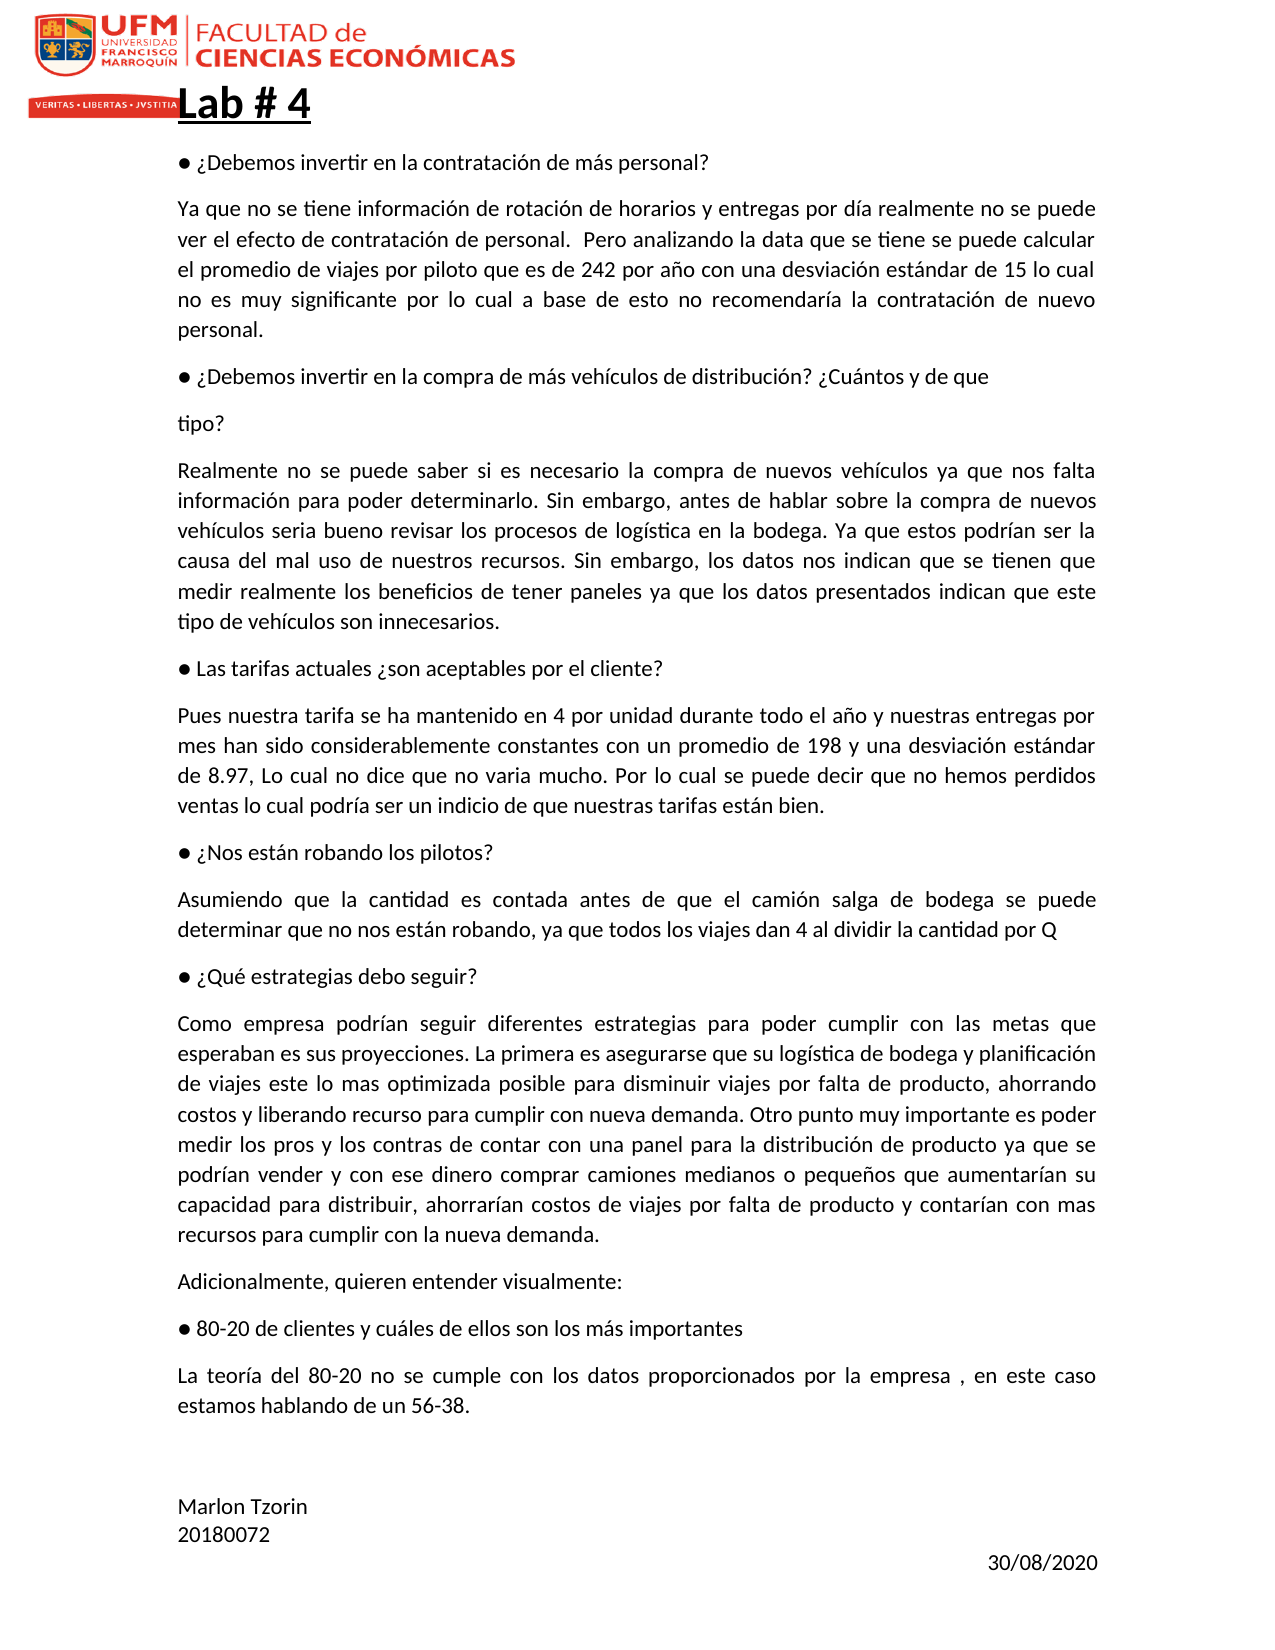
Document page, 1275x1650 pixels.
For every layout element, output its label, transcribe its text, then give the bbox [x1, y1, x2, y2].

text ● ¿Nos están robando los pilotos? [177, 838, 1098, 866]
text ● ¿Debemos invertir en la compra de más vehículos de distribución? ¿Cuántos y de que [177, 362, 1098, 390]
text ● 80-20 de clientes y cuáles de ellos son los más importantes [177, 1314, 1098, 1342]
text Adicionalmente, quieren entender visualmente: [177, 1267, 1098, 1295]
text Como empresa podrían seguir diferentes estrategias para poder cumplir con las metas que esperaban es sus proyecciones. La primera es asegurarse que su logística de bodega y planificación de viajes este lo mas optimizada posible para disminuir viajes por falta de producto, ahorrando costos y liberando recurso para cumplir con nueva demanda. Otro punto muy importante es poder medir los pros y los contras de contar con una panel para la distribución de producto ya que se podrían vender y con ese dinero comprar camiones medianos o pequeños que aumentarían su capacidad para distribuir, ahorrarían costos de viajes por falta de producto y contarían con mas recursos para cumplir con la nueva demanda. [177, 1009, 1098, 1248]
picture [18, 0, 547, 128]
text ● ¿Qué estrategias debo seguir? [177, 962, 1098, 990]
text ● Las tarifas actuales ¿son aceptables por el cliente? [177, 654, 1098, 682]
text Asumiendo que la cantidad es contada antes de que el camión salga de bodega se puede determinar que no nos están robando, ya que todos los viajes dan 4 al dividir la cantidad por Q [177, 885, 1098, 943]
text ● ¿Debemos invertir en la contratación de más personal? [177, 148, 1098, 176]
text tipo? [177, 409, 1098, 437]
text La teoría del 80-20 no se cumple con los datos proporcionados por la empresa , en este caso estamos hablando de un 56-38. [177, 1361, 1098, 1419]
text Ya que no se tiene información de rotación de horarios y entregas por día realmente no se puede ver el efecto de contratación de personal. Pero analizando la data que se tiene se puede calcular el promedio de viajes por piloto que es de 242 por año con una desviación estándar de 15 lo cual no es muy significante por lo cual a base de esto no recomendaría la contratación de nuevo personal. [177, 194, 1098, 343]
text Pues nuestra tarifa se ha mantenido en 4 por unidad durante todo el año y nuestras entregas por mes han sido considerablemente constantes con un promedio de 198 y una desviación estándar de 8.97, Lo cual no dice que no varia mucho. Por lo cual se puede decir que no hemos perdidos ventas lo cual podría ser un indicio de que nuestras tarifas están bien. [177, 701, 1098, 819]
text Realmente no se puede saber si es necesario la compra de nuevos vehículos ya que nos falta información para poder determinarlo. Sin embargo, antes de hablar sobre la compra de nuevos vehículos seria bueno revisar los procesos de logística en la bodega. Ya que estos podrían ser la causa del mal uso de nuestros recursos. Sin embargo, los datos nos indican que se tienen que medir realmente los beneficios de tener paneles ya que los datos presentados indican que este tipo de vehículos son innecesarios. [177, 456, 1098, 635]
